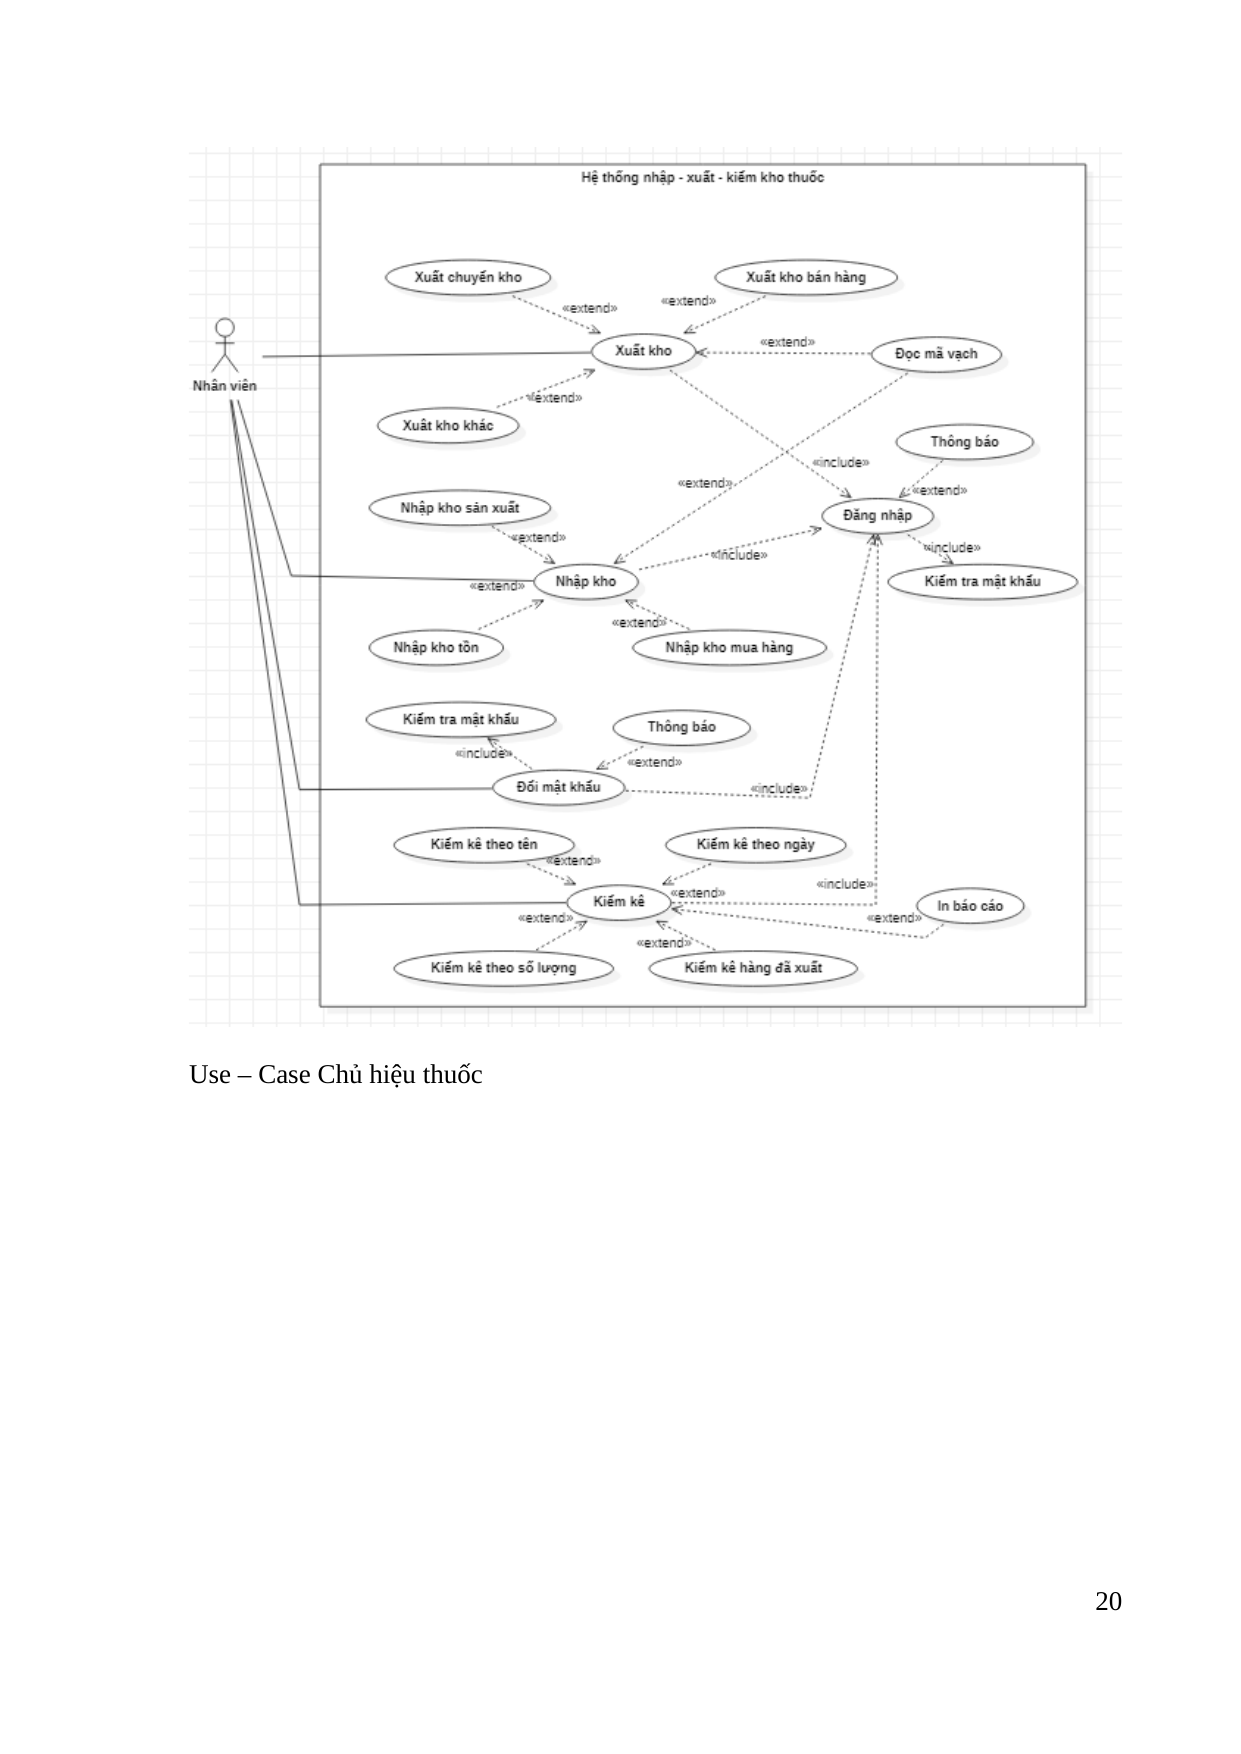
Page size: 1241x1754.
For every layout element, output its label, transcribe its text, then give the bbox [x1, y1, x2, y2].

text Use – Case Chủ hiệu thuốc [189, 1058, 1122, 1089]
picture [188, 147, 1123, 1027]
